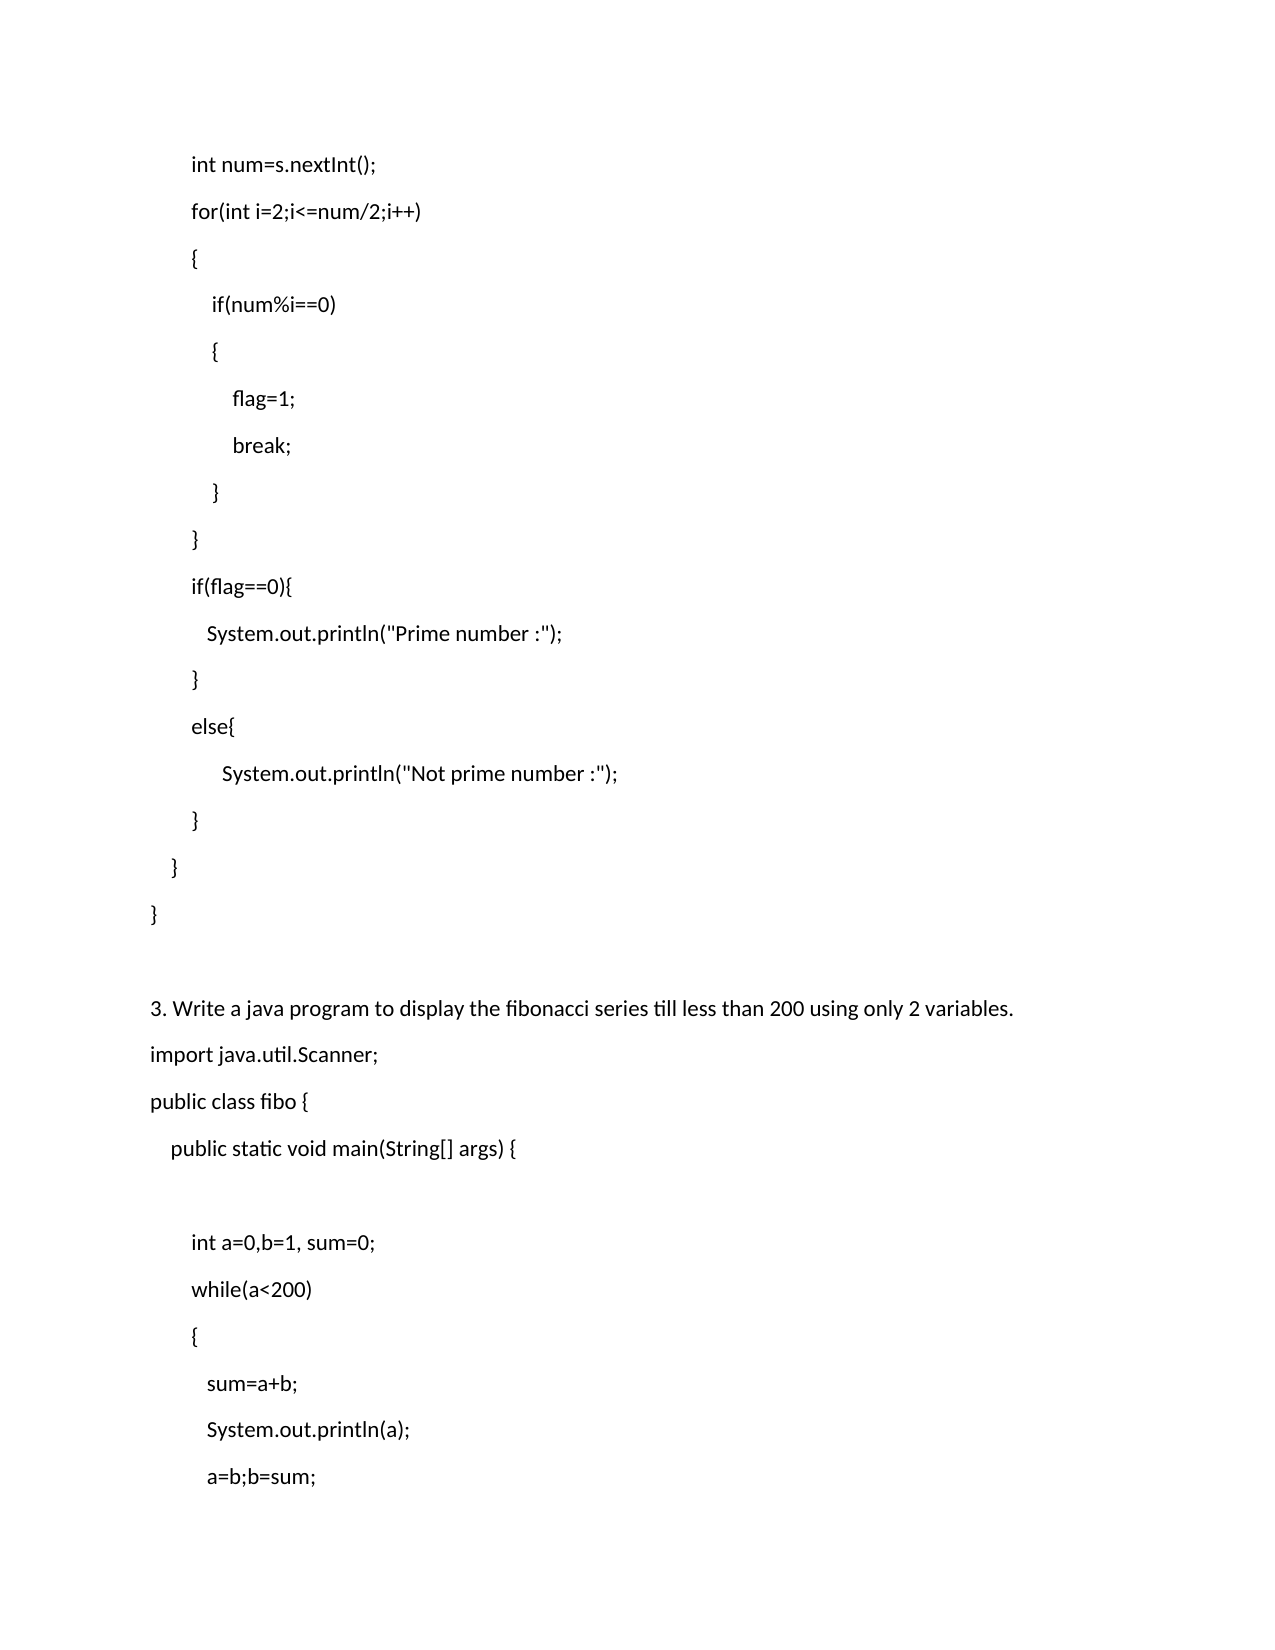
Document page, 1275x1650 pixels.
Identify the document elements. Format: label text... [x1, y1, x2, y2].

text else{ [150, 712, 1125, 741]
text } [150, 525, 1125, 553]
text break; [150, 431, 1125, 459]
text } [150, 853, 1125, 881]
text for(int i=2;i<=num/2;i++) [150, 197, 1125, 225]
text { [150, 244, 1125, 272]
text sum=a+b; [150, 1369, 1125, 1397]
text public class fibo { [150, 1087, 1125, 1116]
text flag=1; [150, 384, 1125, 412]
text int a=0,b=1, sum=0; [150, 1228, 1125, 1256]
text System.out.println("Not prime number :"); [150, 759, 1125, 787]
text System.out.println("Prime number :"); [150, 619, 1125, 647]
text int num=s.nextInt(); [150, 150, 1125, 178]
text { [150, 1322, 1125, 1350]
text if(flag==0){ [150, 572, 1125, 600]
text } [150, 478, 1125, 506]
text while(a<200) [150, 1275, 1125, 1303]
text 3. Write a java program to display the fibonacci series till less than 200 using only 2 variables. [150, 994, 1125, 1022]
text import java.util.Scanner; [150, 1041, 1125, 1069]
text } [150, 806, 1125, 834]
text a=b;b=sum; [150, 1462, 1125, 1491]
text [150, 1134, 1125, 1162]
text { [150, 337, 1125, 366]
text } [150, 900, 1125, 928]
text System.out.println(a); [150, 1416, 1125, 1444]
text if(num%i==0) [150, 291, 1125, 319]
text } [150, 666, 1125, 694]
